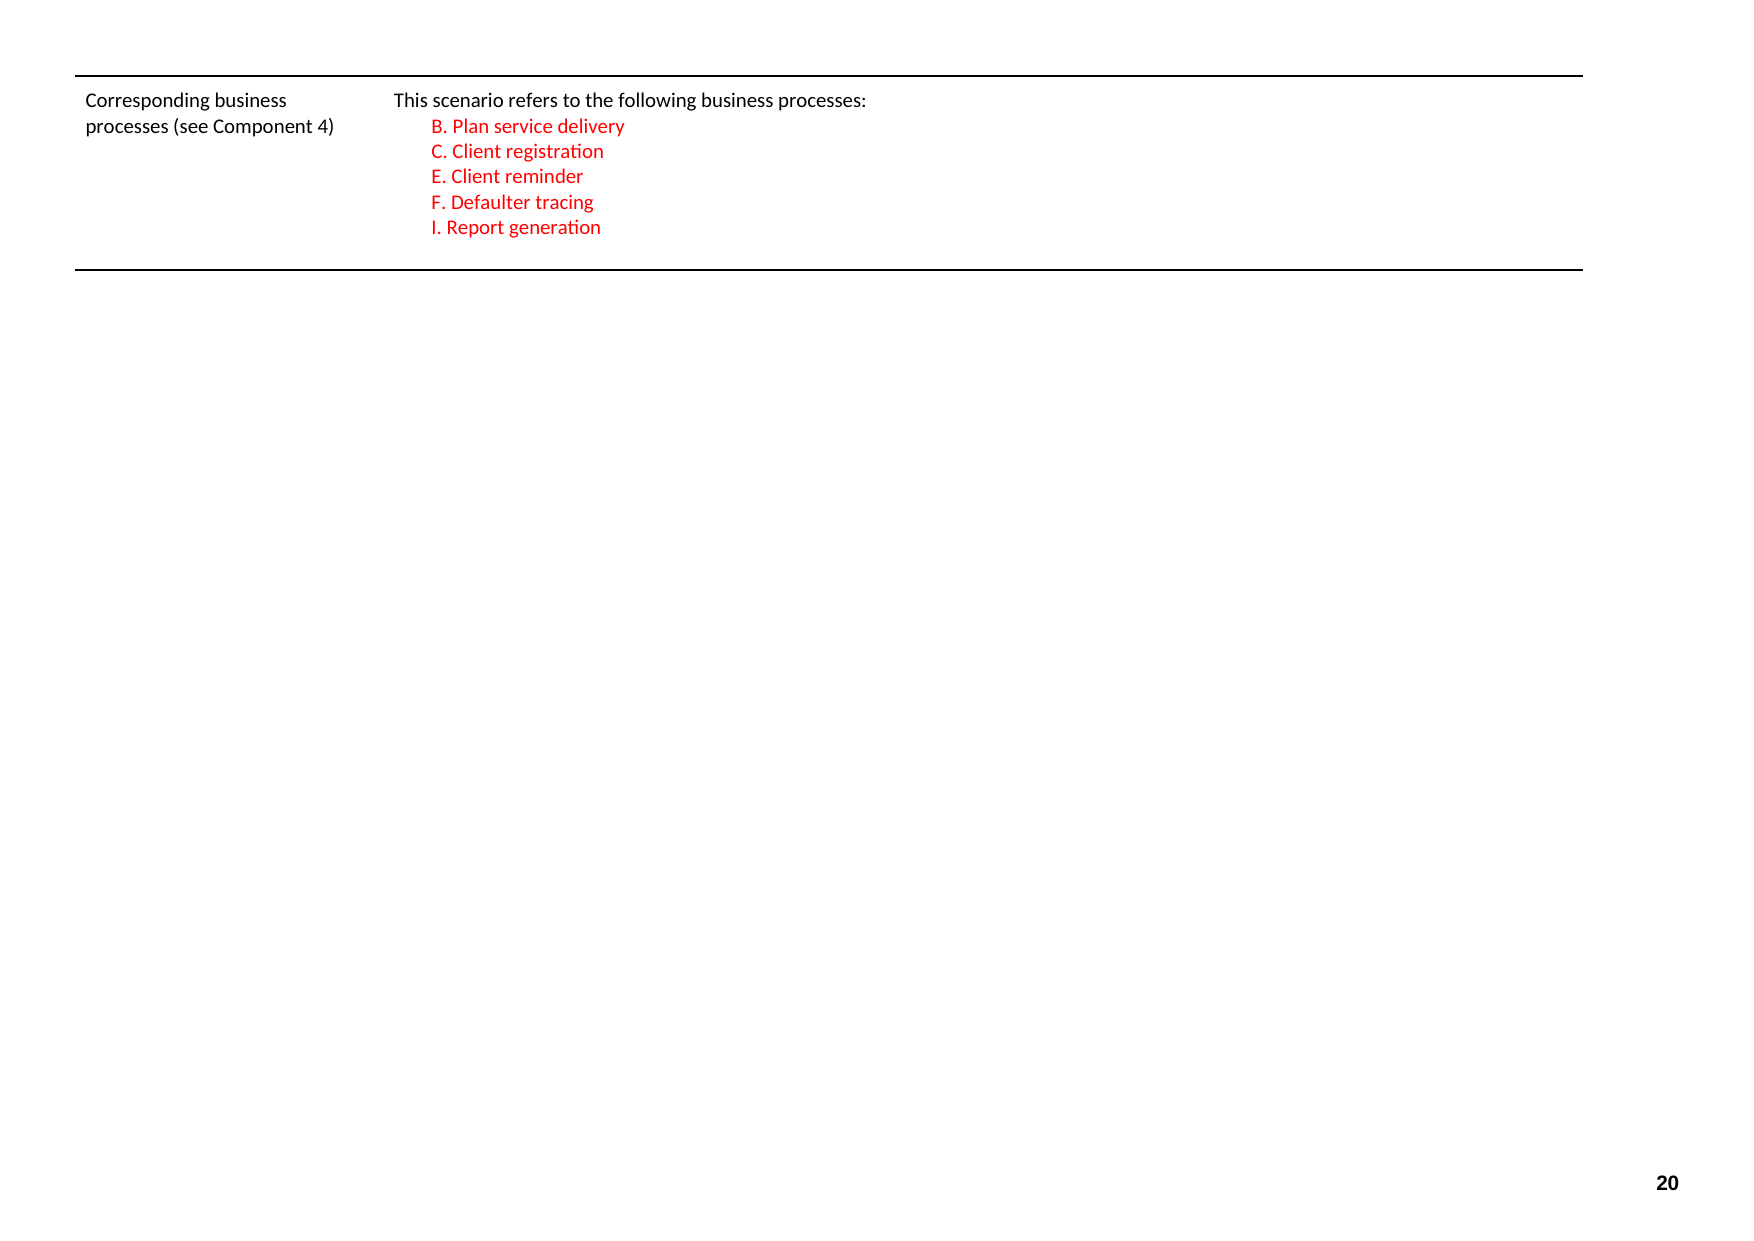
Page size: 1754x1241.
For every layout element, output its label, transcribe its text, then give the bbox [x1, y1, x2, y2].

table_cell Corresponding business processes (see Component 4) [75, 77, 383, 269]
table_cell This scenario refers to the following business processes: B. Plan service delivery C. Client registration E. Client reminder F. Defaulter tracing I. Report generation [383, 77, 1583, 269]
